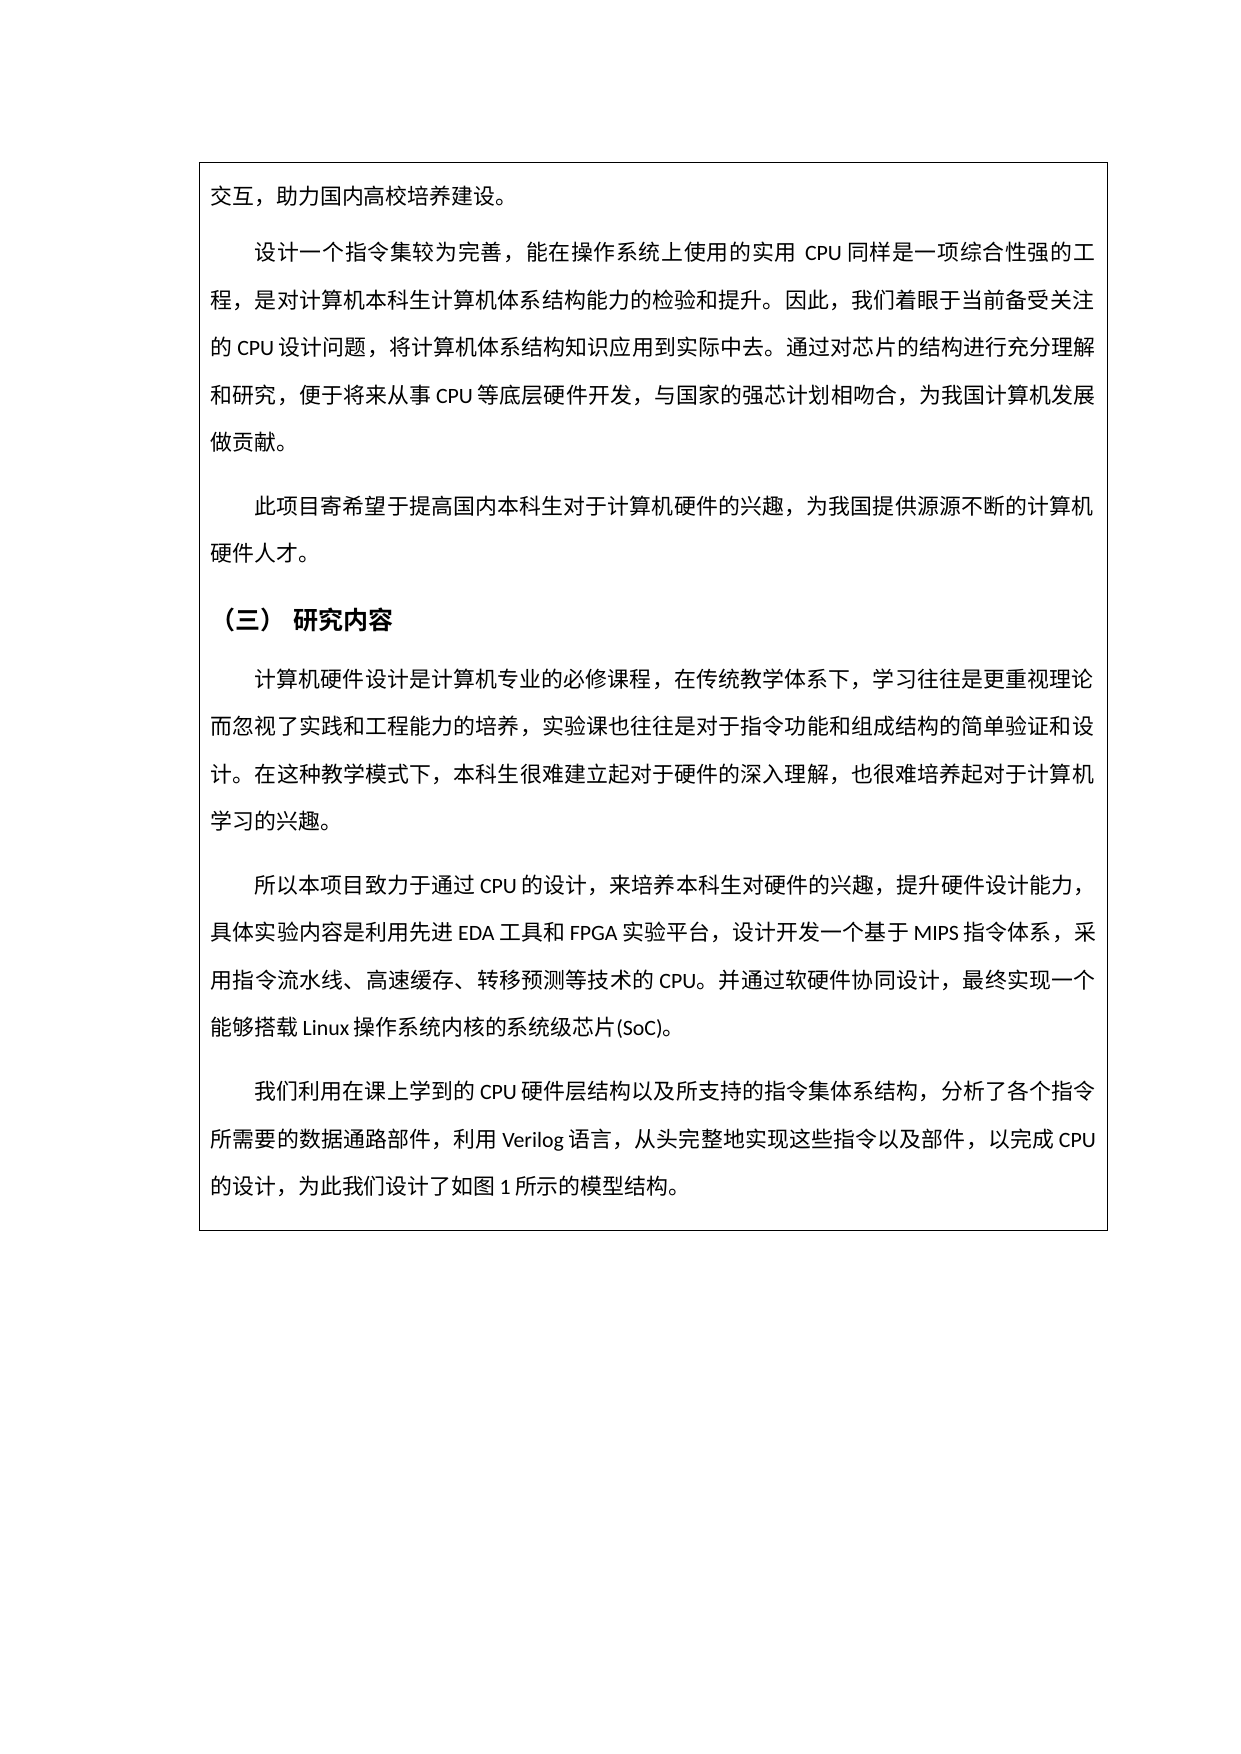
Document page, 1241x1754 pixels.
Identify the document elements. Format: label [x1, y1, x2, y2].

table_header [200, 163, 1107, 1229]
